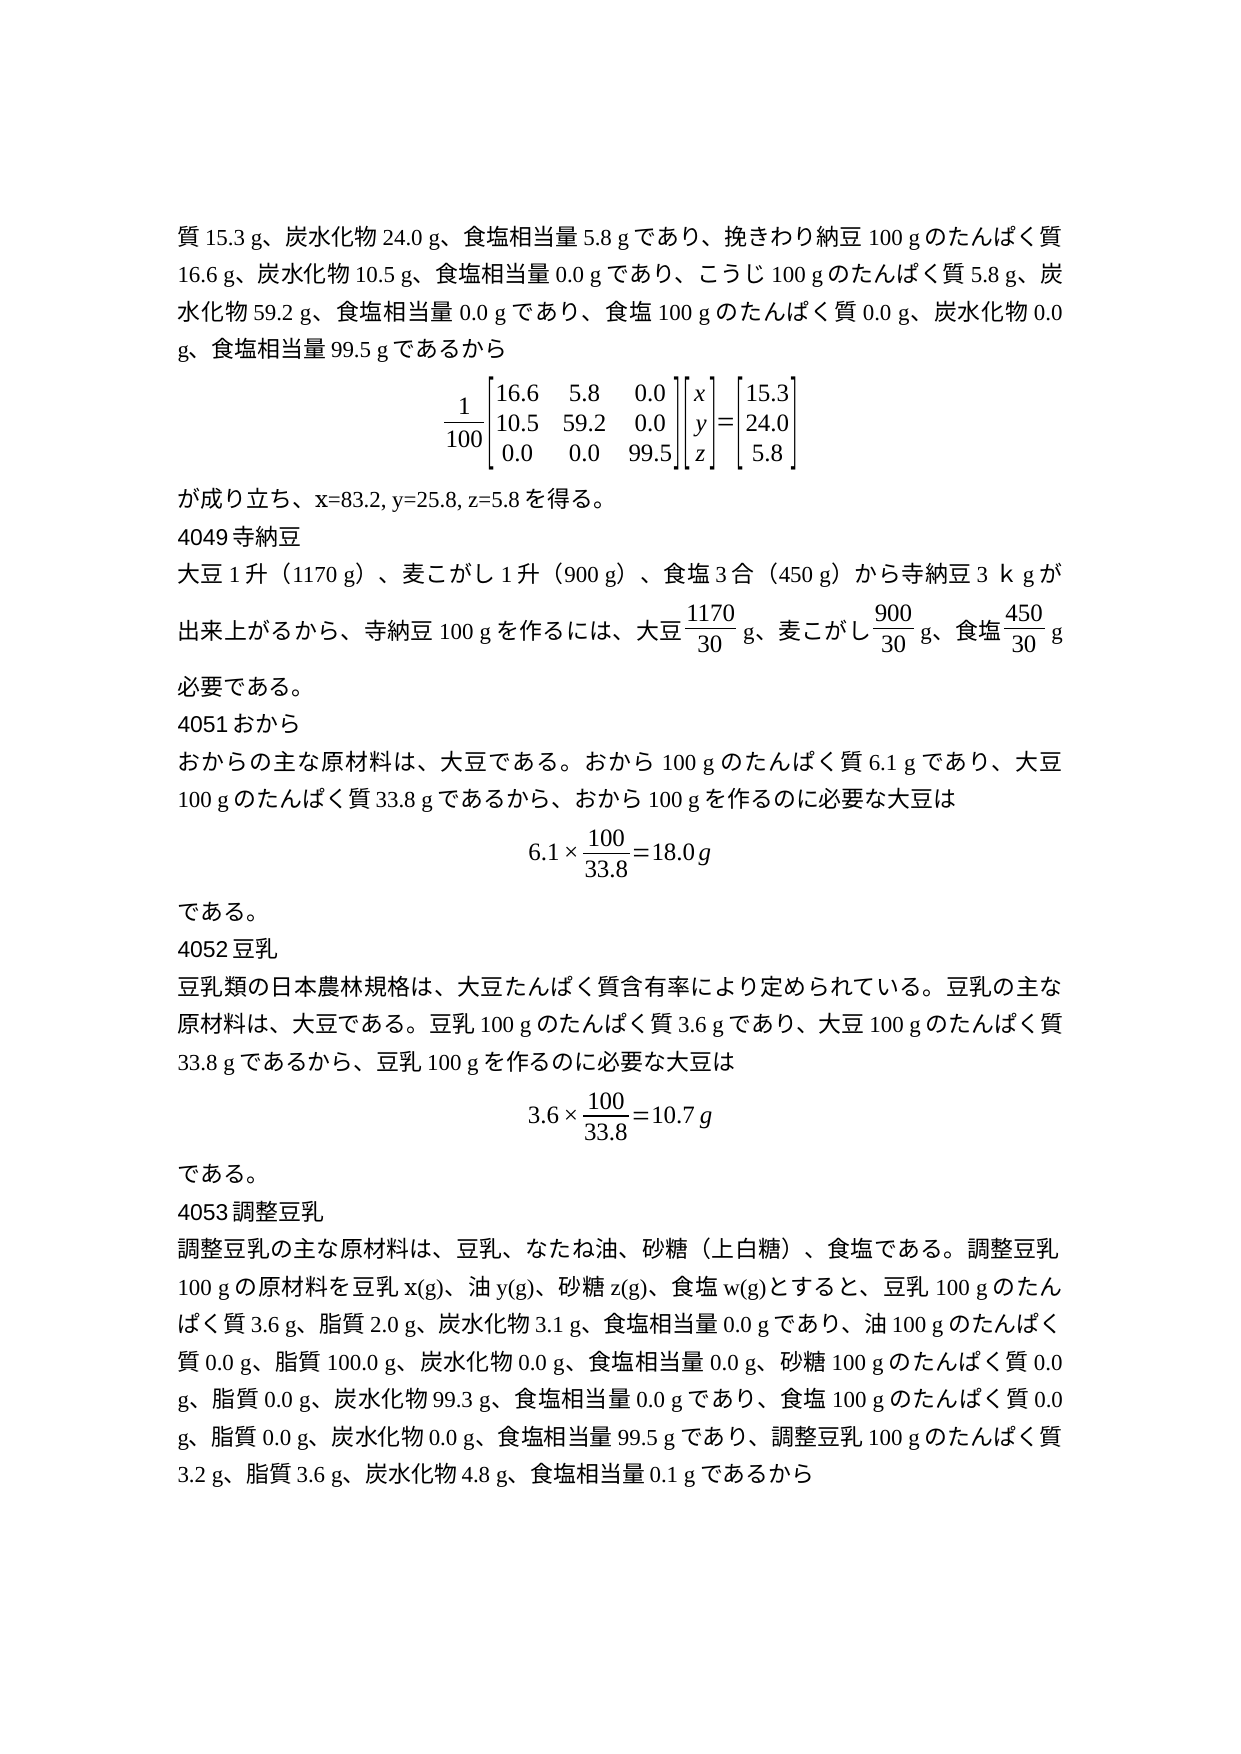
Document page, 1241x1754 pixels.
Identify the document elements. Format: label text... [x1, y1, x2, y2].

subtitle 4052豆乳 [177, 929, 1063, 967]
text 調整豆乳の主な原材料は、豆乳、なたね油、砂糖（上白糖）、食塩である。調整豆乳100 gの原材料を豆乳x(g)、油y(g)、砂糖z(g)、食塩w(g)とすると、豆乳100 gのたんぱく質3.6 g、脂質2.0 g、炭水化物3.1 g、食塩相当量0.0 gであり、油100 gのたんぱく質0.0 g、脂質100.0 g、炭水化物0.0 g、食塩相当量0.0 g、砂糖100 gのたんぱく質0.0 g、脂質0.0 g、炭水化物99.3 g、食塩相当量0.0 gであり、食塩100 gのたんぱく質0.0 g、脂質0.0 g、炭水化物0.0 g、食塩相当量99.5 gであり、調整豆乳100 gのたんぱく質3.2 g、脂質3.6 g、炭水化物4.8 g、食塩相当量0.1 gであるから [177, 1229, 1063, 1492]
subtitle 4049寺納豆 [177, 517, 1063, 554]
text 豆乳類の日本農林規格は、大豆たんぱく質含有率により定められている。豆乳の主な原材料は、大豆である。豆乳100 gのたんぱく質3.6 gであり、大豆100 gのたんぱく質33.8 gであるから、豆乳100 gを作るのに必要な大豆は [177, 967, 1063, 1079]
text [177, 217, 1063, 367]
text おからの主な原材料は、大豆である。おから100 gのたんぱく質6.1 gであり、大豆100 gのたんぱく質33.8 gであるから、おから100 gを作るのに必要な大豆は [177, 742, 1063, 817]
text である。 [177, 1154, 1063, 1192]
text が成り立ち、x=83.2, y=25.8, z=5.8を得る。 [177, 479, 1063, 517]
text 大豆1升（1170 g）、麦こがし1升（900 g）、食塩3合（450 g）から寺納豆3 ｋgが出来上がるから、寺納豆100 gを作るには、大豆 g、麦こがし g、食塩 g必要である。 [177, 554, 1063, 704]
subtitle 4051おから [177, 704, 1063, 742]
subtitle 4053調整豆乳 [177, 1192, 1063, 1229]
text である。 [177, 892, 1063, 929]
